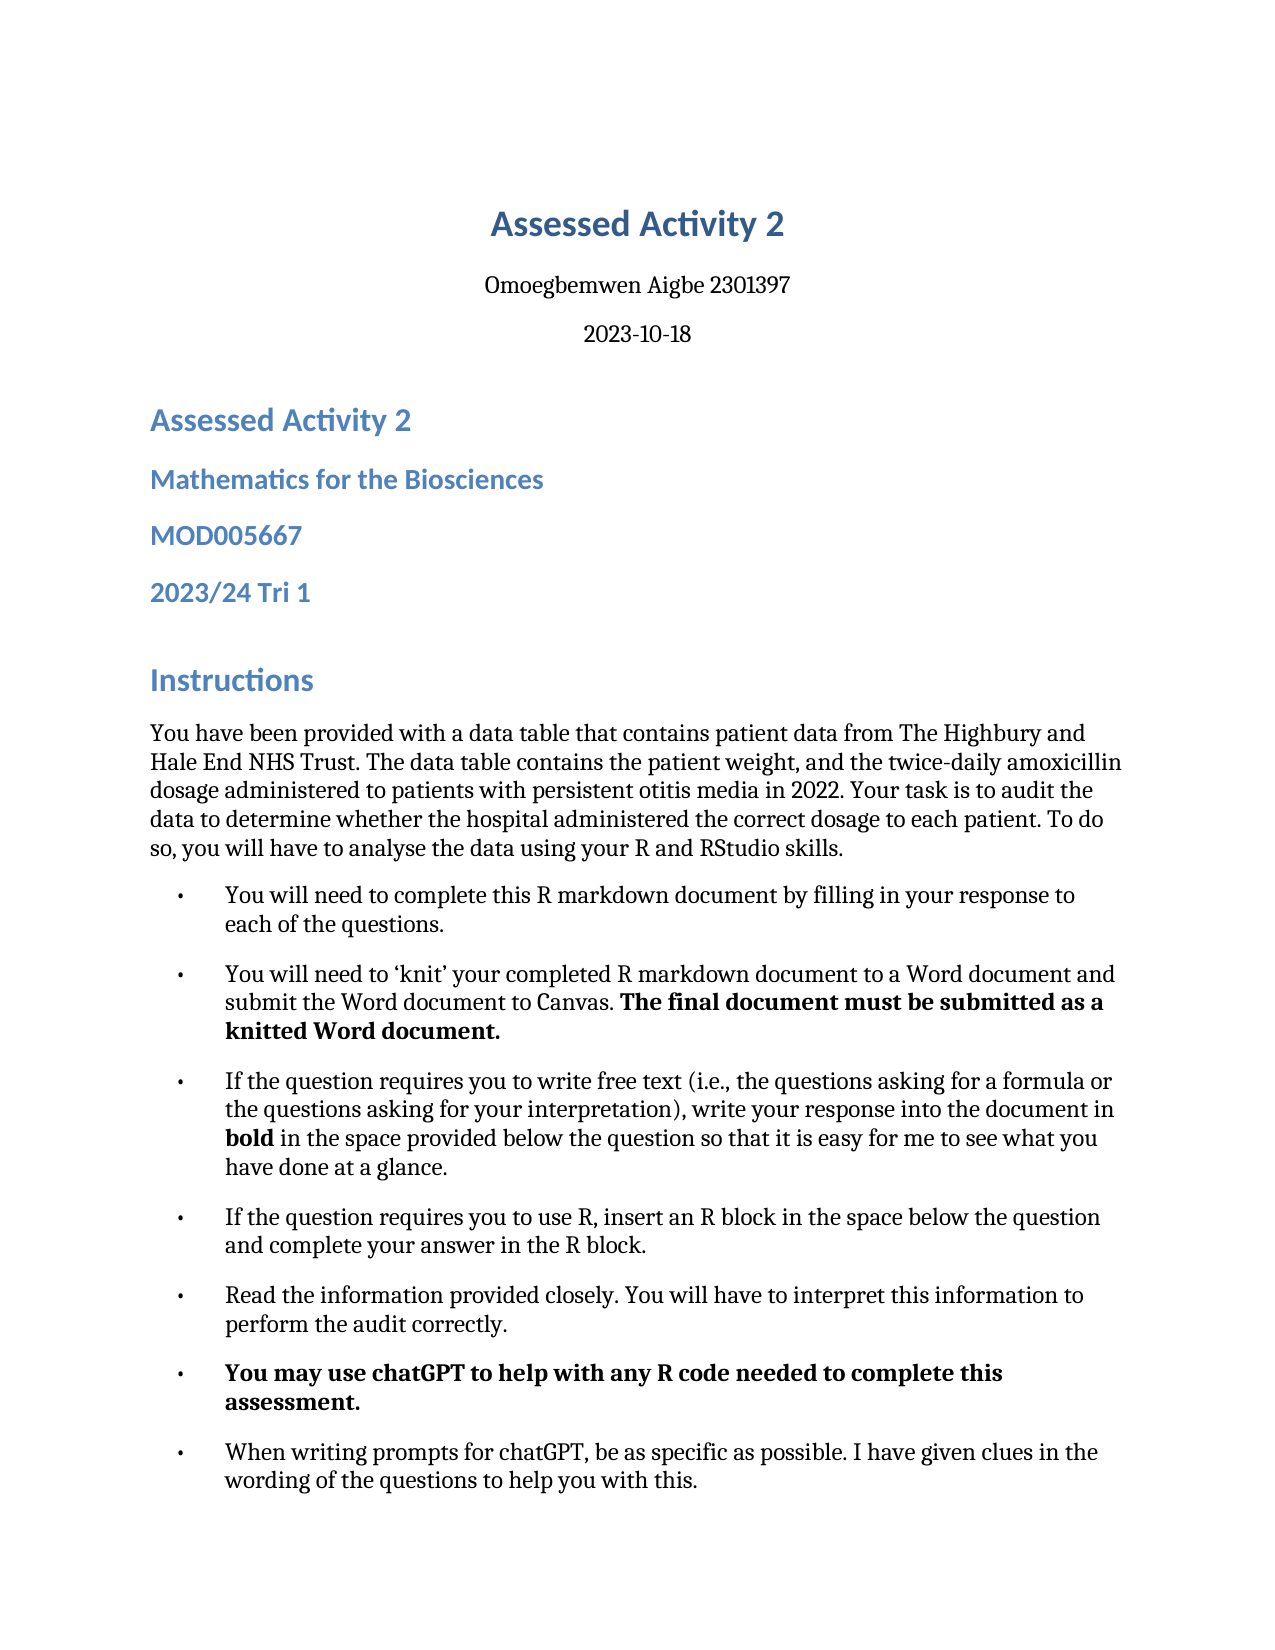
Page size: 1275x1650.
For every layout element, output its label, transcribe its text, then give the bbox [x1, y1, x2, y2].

list If the question requires you to use R, insert an R block in the space below the question and complete your answer in the R block. [175, 1202, 1125, 1260]
subtitle Assessed Activity 2 [150, 399, 1125, 440]
list Read the information provided closely. You will have to interpret this information to perform the audit correctly. [175, 1281, 1125, 1338]
text 2023-10-18 [150, 320, 1125, 349]
subtitle Mathematics for the Biosciences [150, 461, 1125, 496]
list You will need to ‘knit’ your completed R markdown document to a Word document and submit the Word document to Canvas. The final document must be submitted as a knitted Word document. [175, 959, 1125, 1046]
subtitle Instructions [150, 659, 1125, 700]
text Omoegbemwen Aigbe 2301397 [150, 271, 1125, 299]
list You will need to complete this R markdown document by filling in your response to each of the questions. [175, 881, 1125, 939]
list You may use chatGPT to help with any R code needed to complete this assessment. [175, 1359, 1125, 1417]
list If the question requires you to write free text (i.e., the questions asking for a formula or the questions asking for your interpretation), write your response into the document in bold in the space provided below the question so that it is easy for me to see what you have done at a glance. [175, 1067, 1125, 1182]
text You have been provided with a data table that contains patient data from The Highbury and Hale End NHS Trust. The data table contains the patient weight, and the twice-daily amoxicillin dosage administered to patients with persistent otitis media in 2022. Your task is to audit the data to determine whether the hospital administered the correct dosage to each patient. To do so, you will have to analyse the data using your R and RStudio skills. [150, 719, 1125, 862]
subtitle 2023/24 Tri 1 [150, 574, 1125, 609]
list When writing prompts for chatGPT, be as specific as possible. I have given clues in the wording of the questions to help you with this. [175, 1437, 1125, 1495]
title Assessed Activity 2 [150, 200, 1125, 246]
subtitle MOD005667 [150, 517, 1125, 553]
